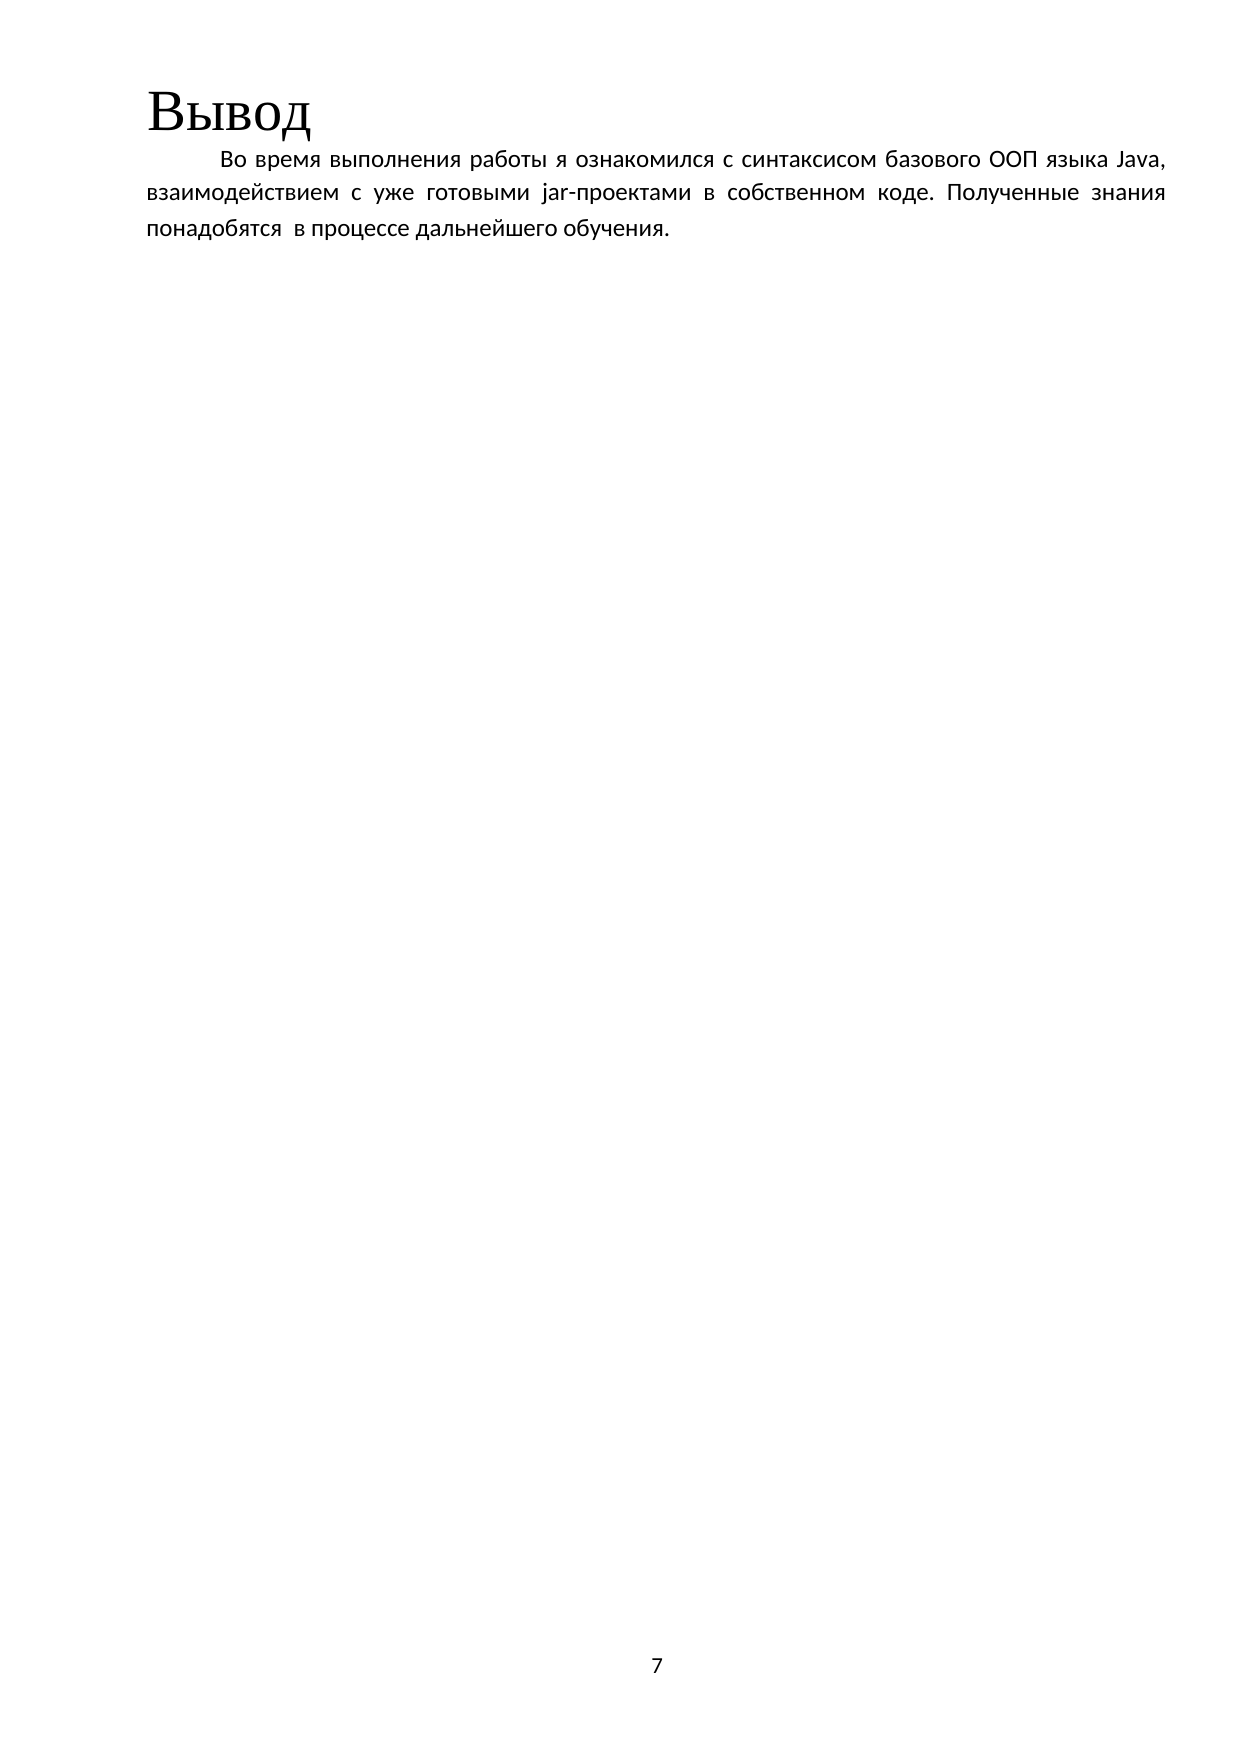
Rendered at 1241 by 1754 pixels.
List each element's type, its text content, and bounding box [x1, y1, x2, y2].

subtitle Вывод [147, 76, 1173, 143]
text Во время выполнения работы я ознакомился с синтаксисом базового ООП языка Java, взаимодействием с уже готовыми jar-проектами в собственном коде. Полученные знания понадобятся в процессе дальнейшего обучения. [146, 143, 1167, 242]
